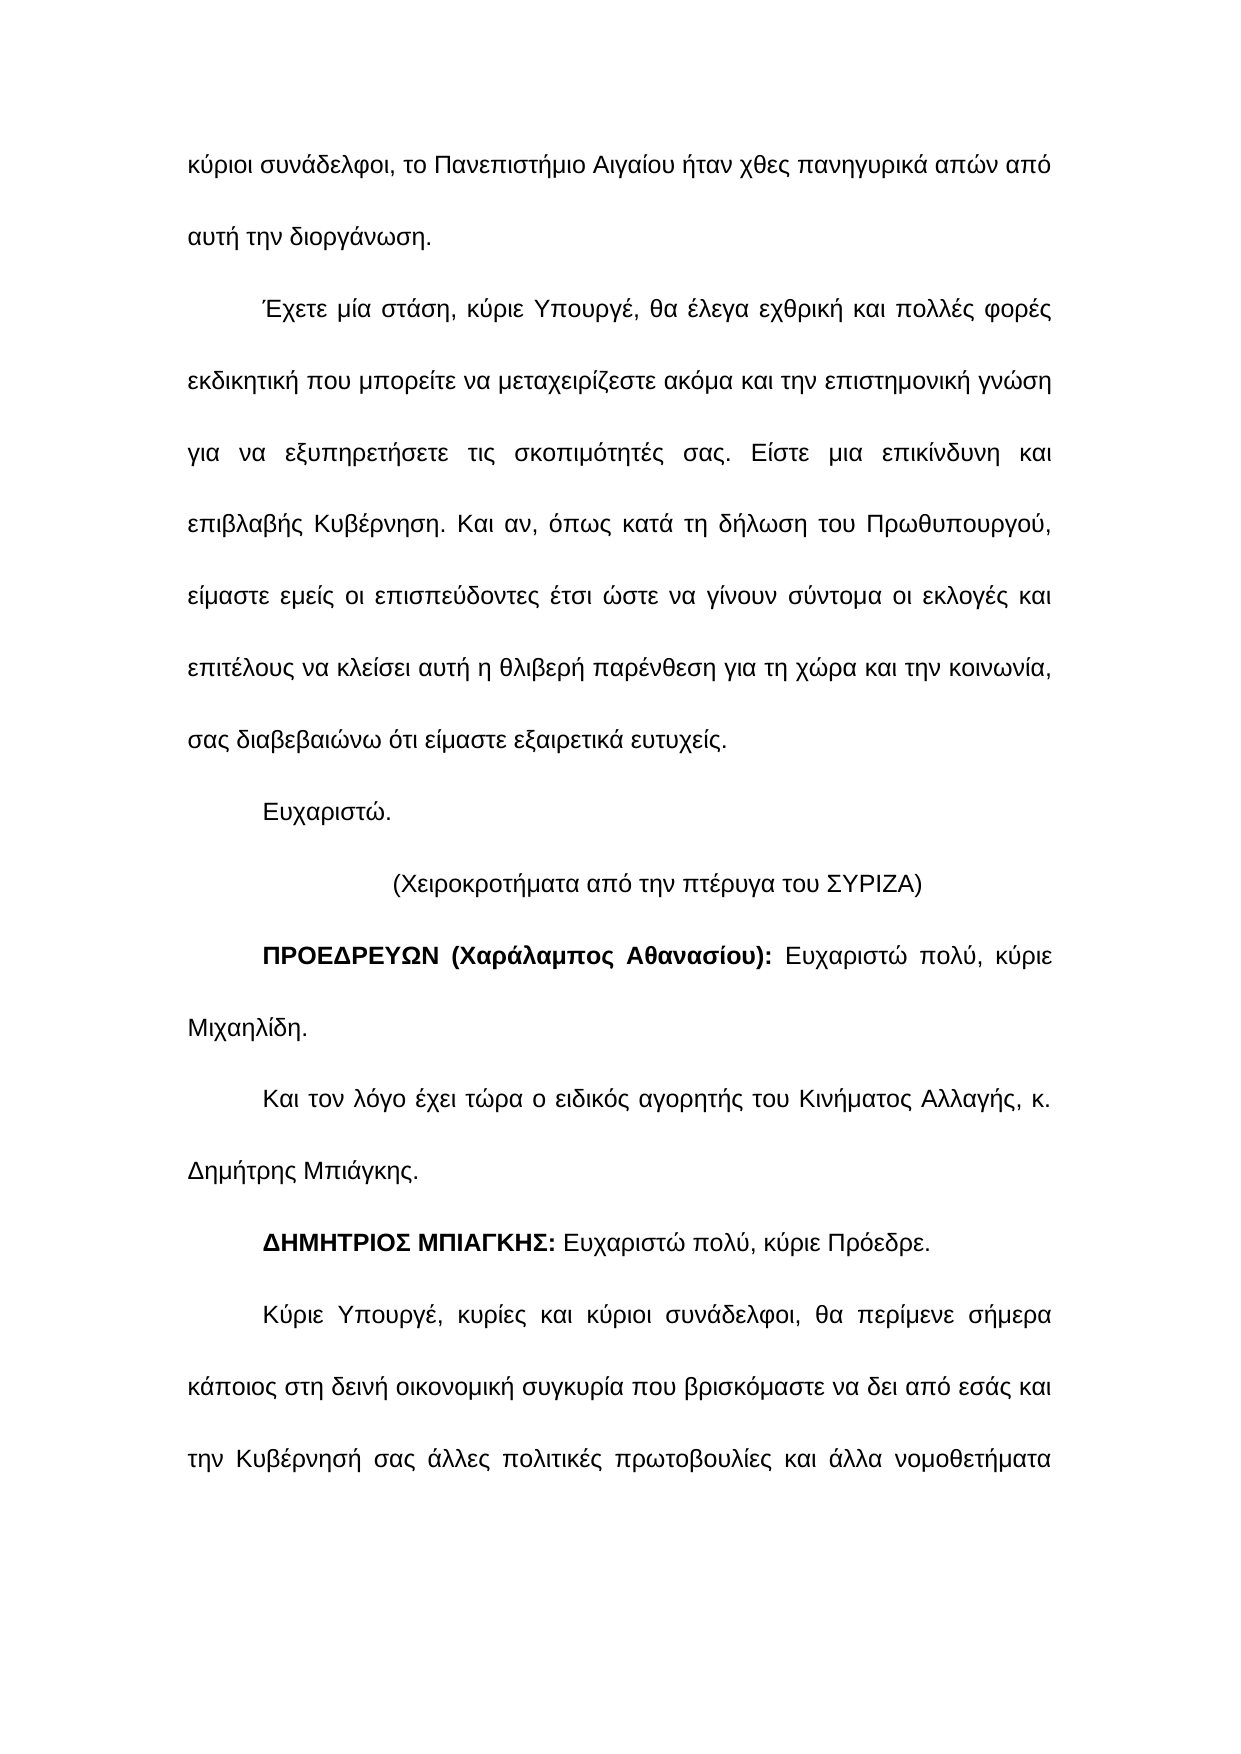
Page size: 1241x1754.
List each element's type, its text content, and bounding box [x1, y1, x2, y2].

text Και τον λόγο έχει τώρα ο ειδικός αγορητής του Κινήματος Αλλαγής, κ. Δημήτρης Μπιάγκης. [187, 1084, 1053, 1185]
text Ευχαριστώ. [187, 797, 1053, 826]
text (Χειροκροτήματα από την πτέρυγα του ΣΥΡΙΖΑ) [187, 869, 1053, 897]
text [187, 1300, 1053, 1472]
text ΠΡΟΕΔΡΕΥΩΝ (Χαράλαμπος Αθανασίου): Ευχαριστώ πολύ, κύριε Μιχαηλίδη. [187, 941, 1053, 1041]
text ΔΗΜΗΤΡΙΟΣ ΜΠΙΑΓΚΗΣ: Ευχαριστώ πολύ, κύριε Πρόεδρε. [187, 1228, 1053, 1257]
text Έχετε μία στάση, κύριε Υπουργέ, θα έλεγα εχθρική και πολλές φορές εκδικητική που μπορείτε να μεταχειρίζεστε ακόμα και την επιστημονική γνώση για να εξυπηρετήσετε τις σκοπιμότητές σας. Είστε μια επικίνδυνη και επιβλαβής Κυβέρνηση. Και αν, όπως κατά τη δήλωση του Πρωθυπουργού, είμαστε εμείς οι επισπεύδοντες έτσι ώστε να γίνουν σύντομα οι εκλογές και επιτέλους να κλείσει αυτή η θλιβερή παρένθεση για τη χώρα και την κοινωνία, σας διαβεβαιώνω ότι είμαστε εξαιρετικά ευτυχείς. [187, 294, 1053, 754]
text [187, 150, 1053, 251]
